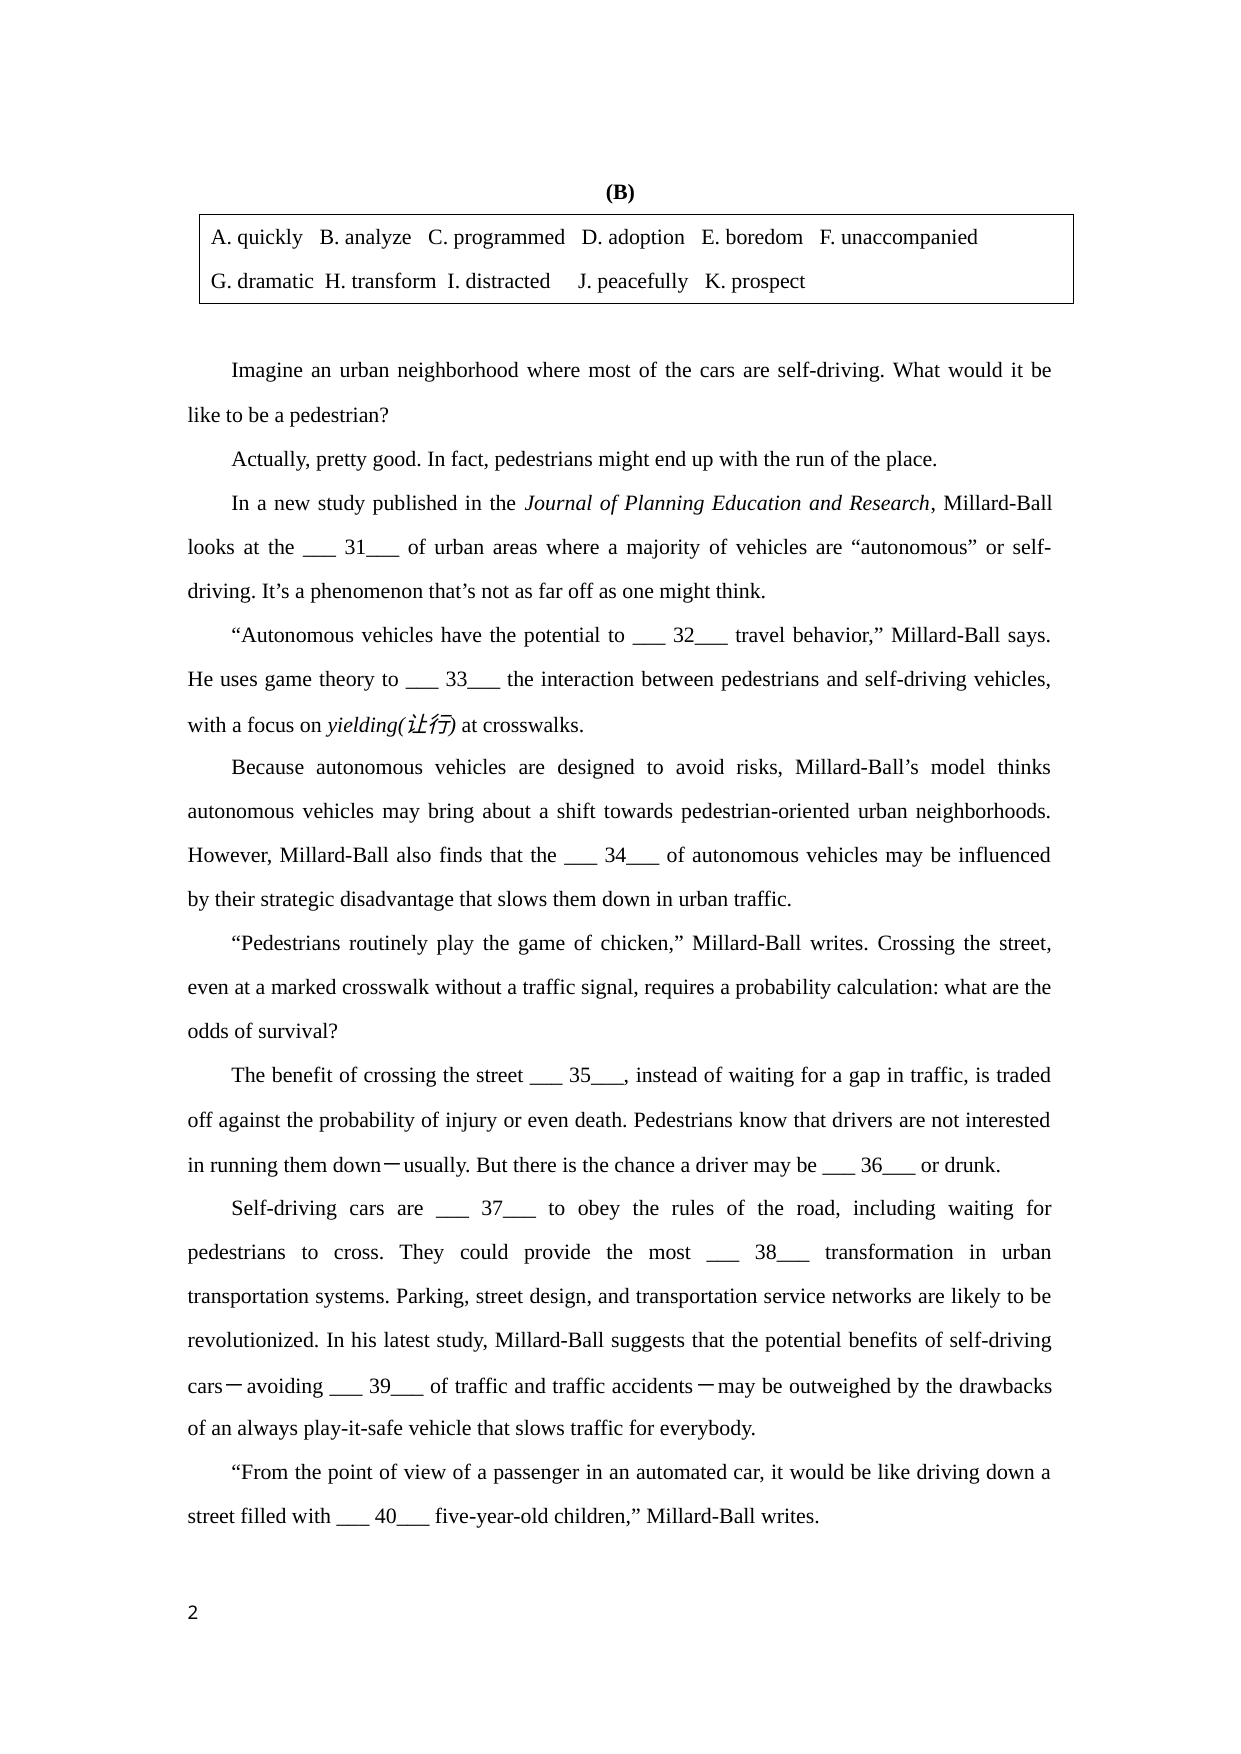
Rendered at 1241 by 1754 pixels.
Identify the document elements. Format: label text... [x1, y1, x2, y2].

text (B) [187, 170, 1053, 214]
text The benefit of crossing the street ___ 35___, instead of waiting for a gap in traffic, is traded off against the probability of injury or even death. Pedestrians know that drivers are not interested in running them down－usually. But there is the chance a driver may be ___ 36___ or drunk. [187, 1053, 1053, 1185]
table_header A. quickly B. analyze C. programmed D. adoption E. boredom F. unaccompanied G. dramatic H. transform I. distracted J. peacefully K. prospect [200, 215, 1073, 303]
text “From the point of view of a passenger in an automated car, it would be like driving down a street filled with ___ 40___ five-year-old children,” Millard-Ball writes. [187, 1450, 1053, 1538]
text “Pedestrians routinely play the game of chicken,” Millard-Ball writes. Crossing the street, even at a marked crosswalk without a traffic signal, requires a probability calculation: what are the odds of survival? [187, 921, 1053, 1053]
text Imagine an urban neighborhood where most of the cars are self-driving. What would it be like to be a pedestrian? [187, 348, 1053, 436]
text “Autonomous vehicles have the potential to ___ 32___ travel behavior,” Millard-Ball says. He uses game theory to ___ 33___ the interaction between pedestrians and self-driving vehicles, with a focus on yielding(让行) at crosswalks. [187, 612, 1053, 745]
text Self-driving cars are ___ 37___ to obey the rules of the road, including waiting for pedestrians to cross. They could provide the most ___ 38___ transformation in urban transportation systems. Parking, street design, and transportation service networks are likely to be revolutionized. In his latest study, Millard-Ball suggests that the potential benefits of self-driving cars－avoiding ___ 39___ of traffic and traffic accidents－may be outweighed by the drawbacks of an always play-it-safe vehicle that slows traffic for everybody. [187, 1185, 1053, 1450]
text Actually, pretty good. In fact, pedestrians might end up with the run of the place. [187, 436, 1053, 480]
text Because autonomous vehicles are designed to avoid risks, Millard-Ball’s model thinks autonomous vehicles may bring about a shift towards pedestrian-oriented urban neighborhoods. However, Millard-Ball also finds that the ___ 34___ of autonomous vehicles may be influenced by their strategic disadvantage that slows them down in urban traffic. [187, 745, 1053, 921]
text In a new study published in the Journal of Planning Education and Research, Millard-Ball looks at the ___ 31___ of urban areas where a majority of vehicles are “autonomous” or self-driving. It’s a phenomenon that’s not as far off as one might think. [187, 480, 1053, 612]
